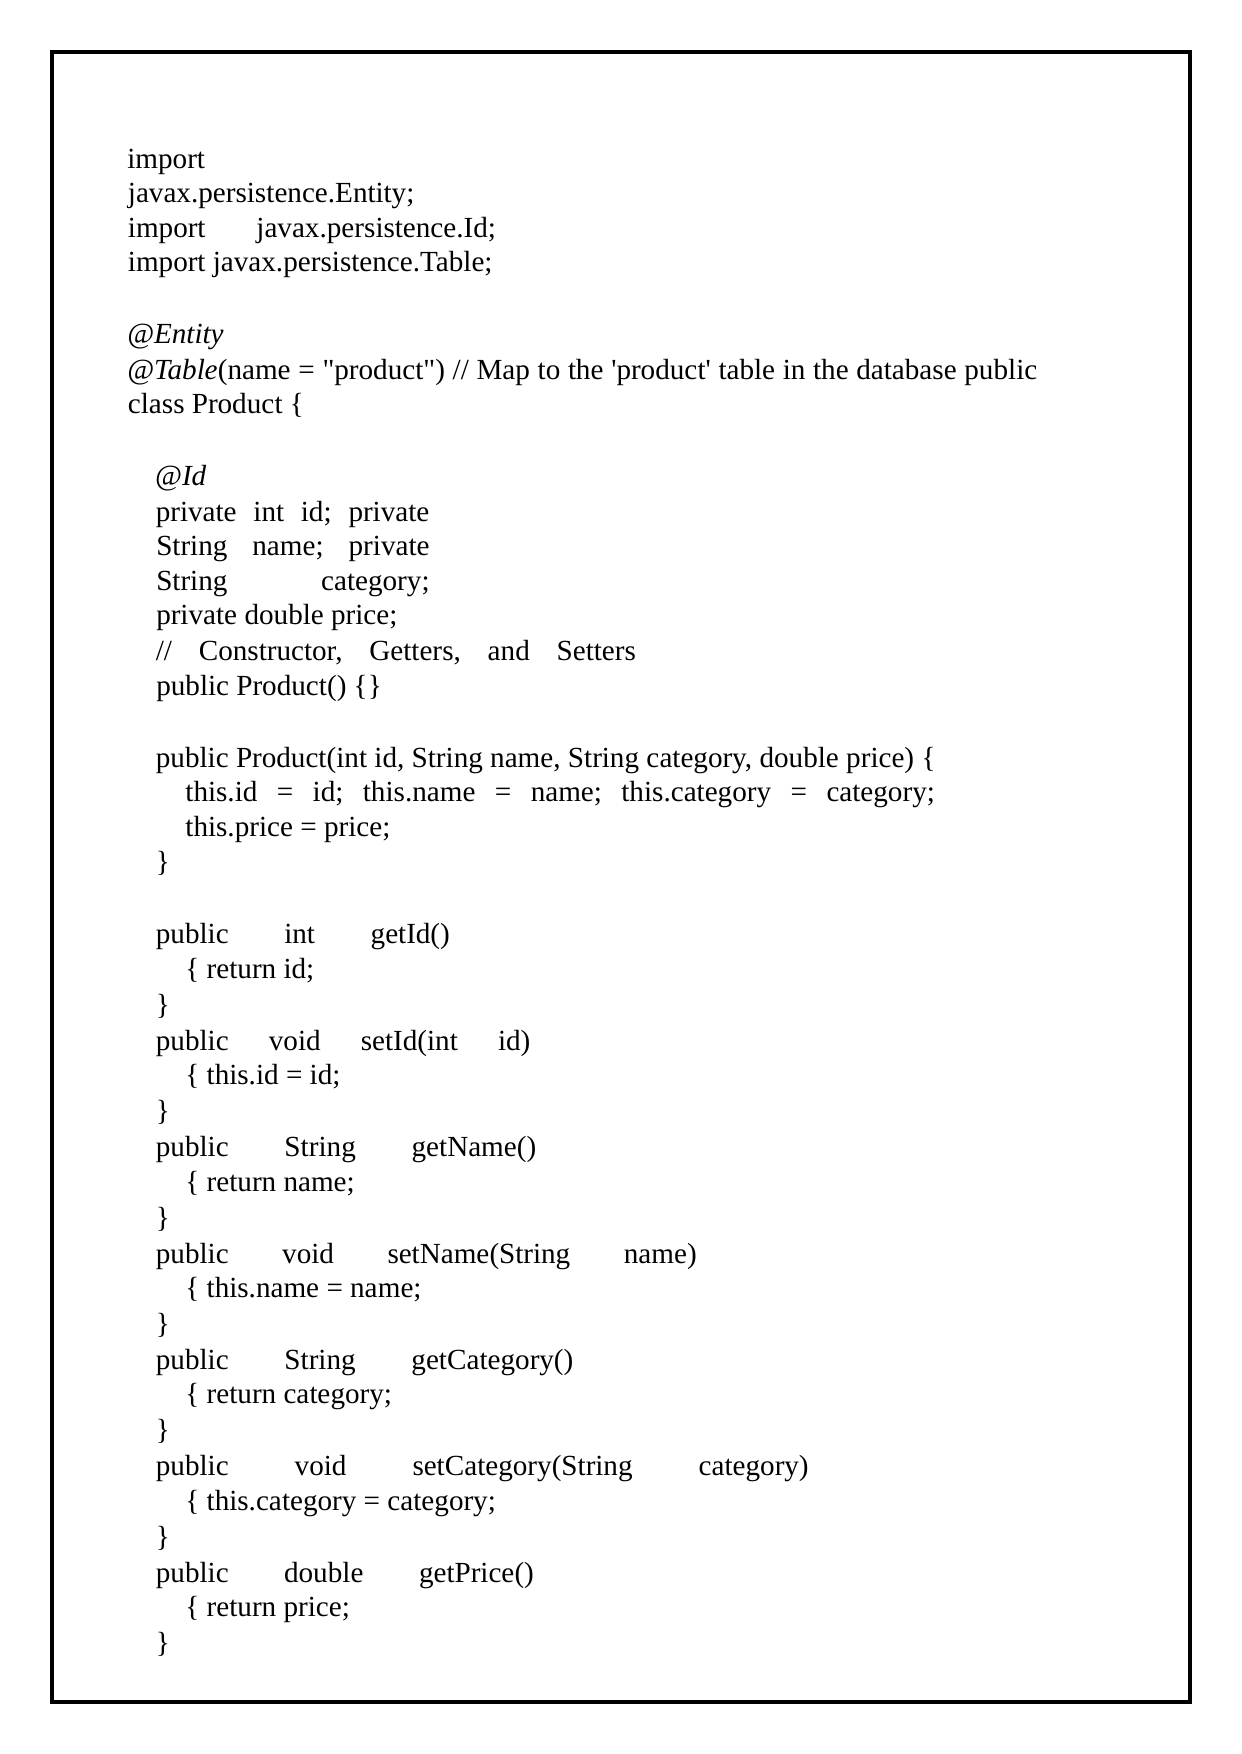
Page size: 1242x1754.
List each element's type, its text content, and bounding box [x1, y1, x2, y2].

text } [156, 1093, 1118, 1127]
text public double getPrice() { return price; [156, 1555, 534, 1623]
text } [156, 1306, 1118, 1340]
text public void setCategory(String category) { this.category = category; [156, 1448, 809, 1516]
text } [156, 1519, 1118, 1552]
text public int getId() { return id; [156, 917, 450, 985]
text } [156, 1412, 1118, 1446]
text } [156, 987, 1118, 1021]
text @Id [155, 458, 1123, 492]
text public String getCategory() { return category; [156, 1342, 573, 1410]
text } [156, 1200, 1118, 1233]
text @Table(name = "product") // Map to the 'product' table in the database public class Product { [127, 352, 1039, 420]
text public void setId(int id) { this.id = id; [156, 1023, 530, 1091]
text // Constructor, Getters, and Setters public Product() {} [156, 633, 636, 701]
text public void setName(String name) { this.name = name; [156, 1236, 697, 1304]
text import javax.persistence.Entity; import javax.persistence.Id; import javax.persistence.Table; [127, 141, 496, 278]
text } [156, 844, 1118, 878]
text public String getName() { return name; [156, 1129, 536, 1197]
text private int id; private String name; private String category; private double price; [156, 494, 429, 631]
text } [156, 1625, 1118, 1659]
text @Entity [127, 317, 1123, 350]
text public Product(int id, String name, String category, double price) { this.id = id; this.name = name; this.category = category; this.price = price; [156, 740, 936, 842]
